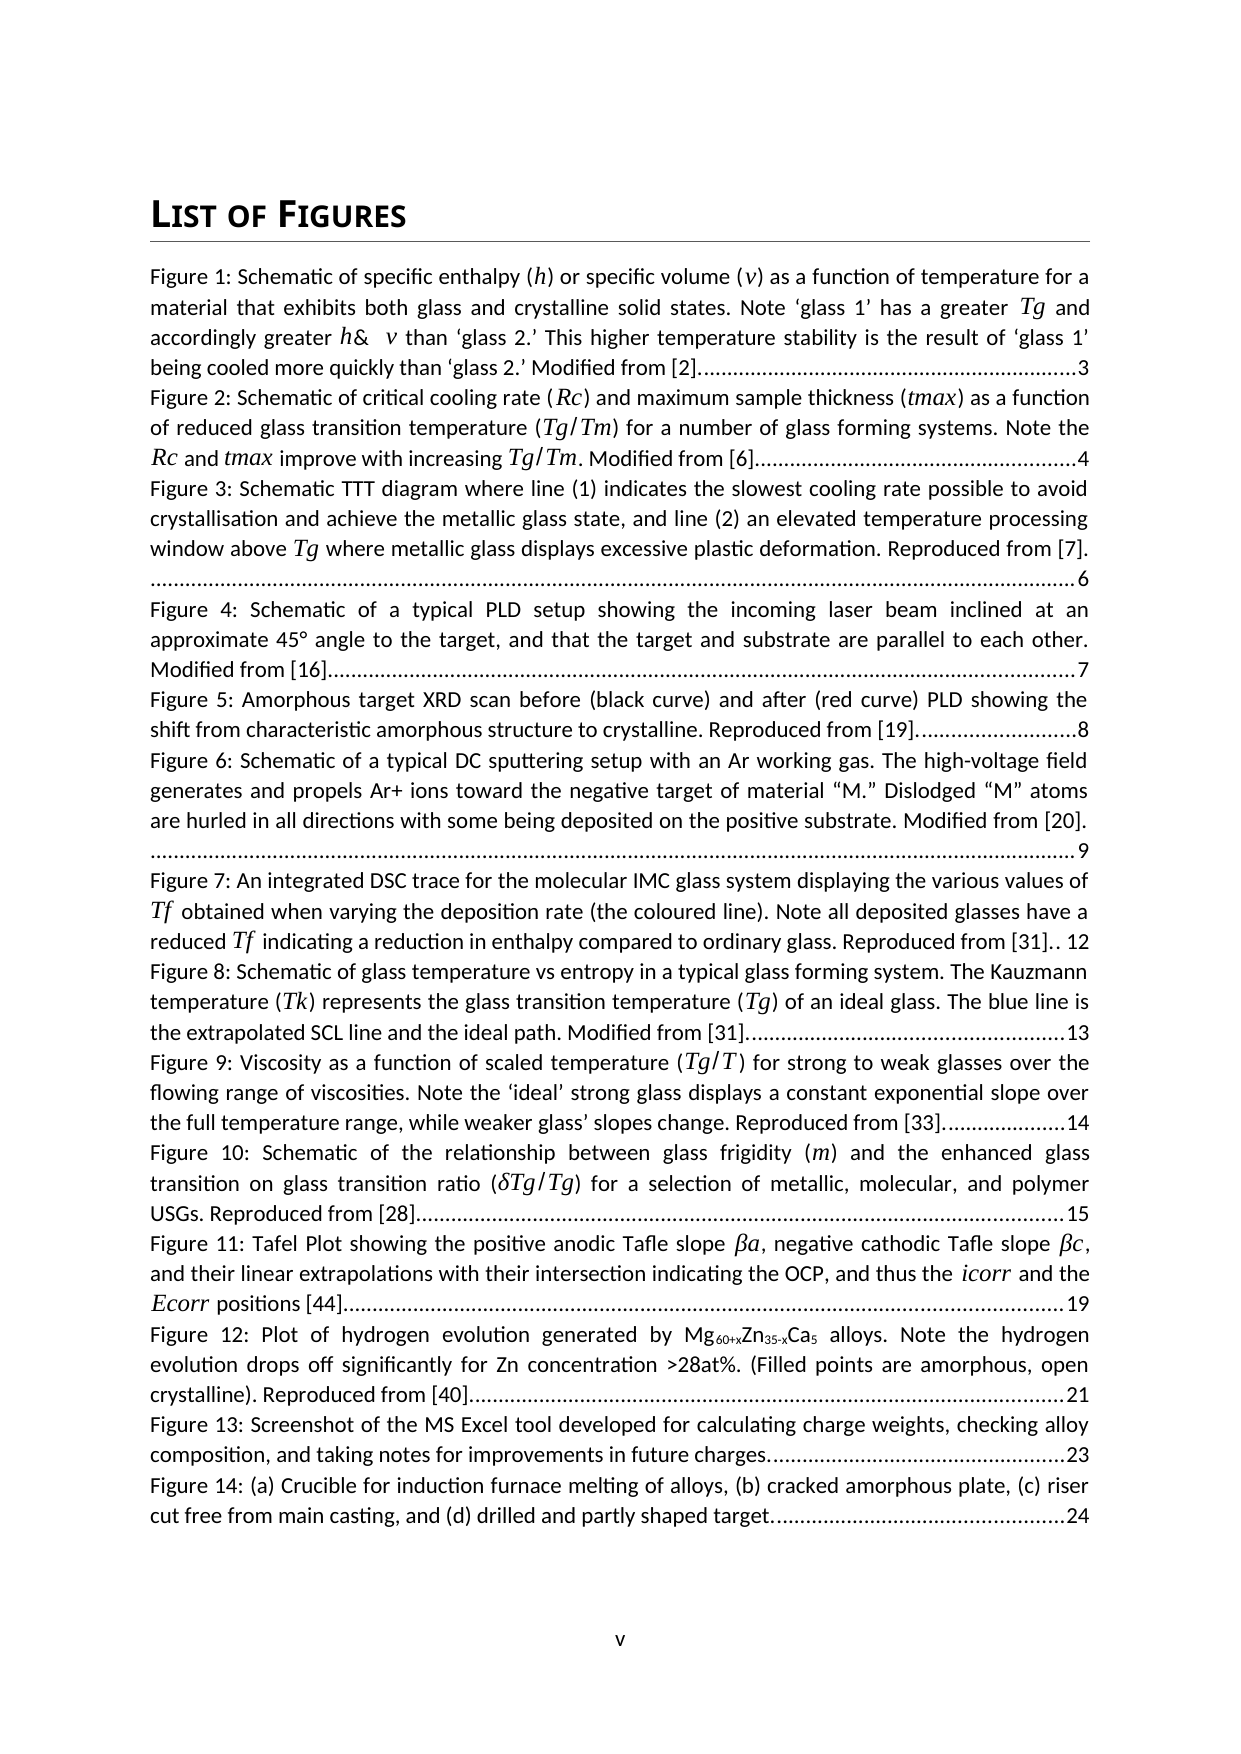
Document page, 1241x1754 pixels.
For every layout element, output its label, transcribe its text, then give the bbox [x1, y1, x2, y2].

text Figure 1: Schematic of specific enthalpy () or specific volume () as a function of temperature for a material that exhibits both glass and crystalline solid states. Note ‘glass 1’ has a greater and accordingly greater & than ‘glass 2.’ This higher temperature stability is the result of ‘glass 1’ being cooled more quickly than ‘glass 2.’ Modified from [2]. 3 [150, 262, 1090, 381]
text Figure 3: Schematic TTT diagram where line (1) indicates the slowest cooling rate possible to avoid crystallisation and achieve the metallic glass state, and line (2) an elevated temperature processing window above where metallic glass displays excessive plastic deformation. Reproduced from [7]. 6 [150, 474, 1090, 592]
text Figure 13: Screenshot of the MS Excel tool developed for calculating charge weights, checking alloy composition, and taking notes for improvements in future charges. 23 [150, 1410, 1090, 1468]
text Figure 2: Schematic of critical cooling rate () and maximum sample thickness () as a function of reduced glass transition temperature () for a number of glass forming systems. Note the and improve with increasing . Modified from [6]. 4 [150, 383, 1090, 472]
text Figure 9: Viscosity as a function of scaled temperature () for strong to weak glasses over the flowing range of viscosities. Note the ‘ideal’ strong glass displays a constant exponential slope over the full temperature range, while weaker glass’ slopes change. Reproduced from [33]. 14 [150, 1048, 1090, 1136]
text Figure 11: Tafel Plot showing the positive anodic Tafle slope , negative cathodic Tafle slope , and their linear extrapolations with their intersection indicating the OCP, and thus the and the positions [44]. 19 [150, 1229, 1090, 1317]
text Figure 4: Schematic of a typical PLD setup showing the incoming laser beam inclined at an approximate 45° angle to the target, and that the target and substrate are parallel to each other. Modified from [16]. 7 [150, 595, 1090, 683]
text Figure 7: An integrated DSC trace for the molecular IMC glass system displaying the various values of obtained when varying the deposition rate (the coloured line). Note all deposited glasses have a reduced indicating a reduction in enthalpy compared to ordinary glass. Reproduced from [31]. 12 [150, 867, 1090, 955]
text Figure 10: Schematic of the relationship between glass frigidity () and the enhanced glass transition on glass transition ratio () for a selection of metallic, molecular, and polymer USGs. Reproduced from [28]. 15 [150, 1138, 1090, 1227]
text Figure 14: (a) Crucible for induction furnace melting of alloys, (b) cracked amorphous plate, (c) riser cut free from main casting, and (d) drilled and partly shaped target. 24 [150, 1471, 1090, 1529]
text Figure 8: Schematic of glass temperature vs entropy in a typical glass forming system. The Kauzmann temperature () represents the glass transition temperature () of an ideal glass. The blue line is the extrapolated SCL line and the ideal path. Modified from [31]. 13 [150, 957, 1090, 1046]
text Figure 5: Amorphous target XRD scan before (black curve) and after (red curve) PLD showing the shift from characteristic amorphous structure to crystalline. Reproduced from [19]. 8 [150, 685, 1090, 743]
subtitle List of Figures [150, 187, 1090, 241]
text Figure 6: Schematic of a typical DC sputtering setup with an Ar working gas. The high-voltage field generates and propels Ar+ ions toward the negative target of material “M.” Dislodged “M” atoms are hurled in all directions with some being deposited on the positive substrate. Modified from [20]. 9 [150, 746, 1090, 864]
text Figure 12: Plot of hydrogen evolution generated by Mg60+xZn35-xCa5 alloys. Note the hydrogen evolution drops off significantly for Zn concentration >28at%. (Filled points are amorphous, open crystalline). Reproduced from [40]. 21 [150, 1320, 1090, 1408]
